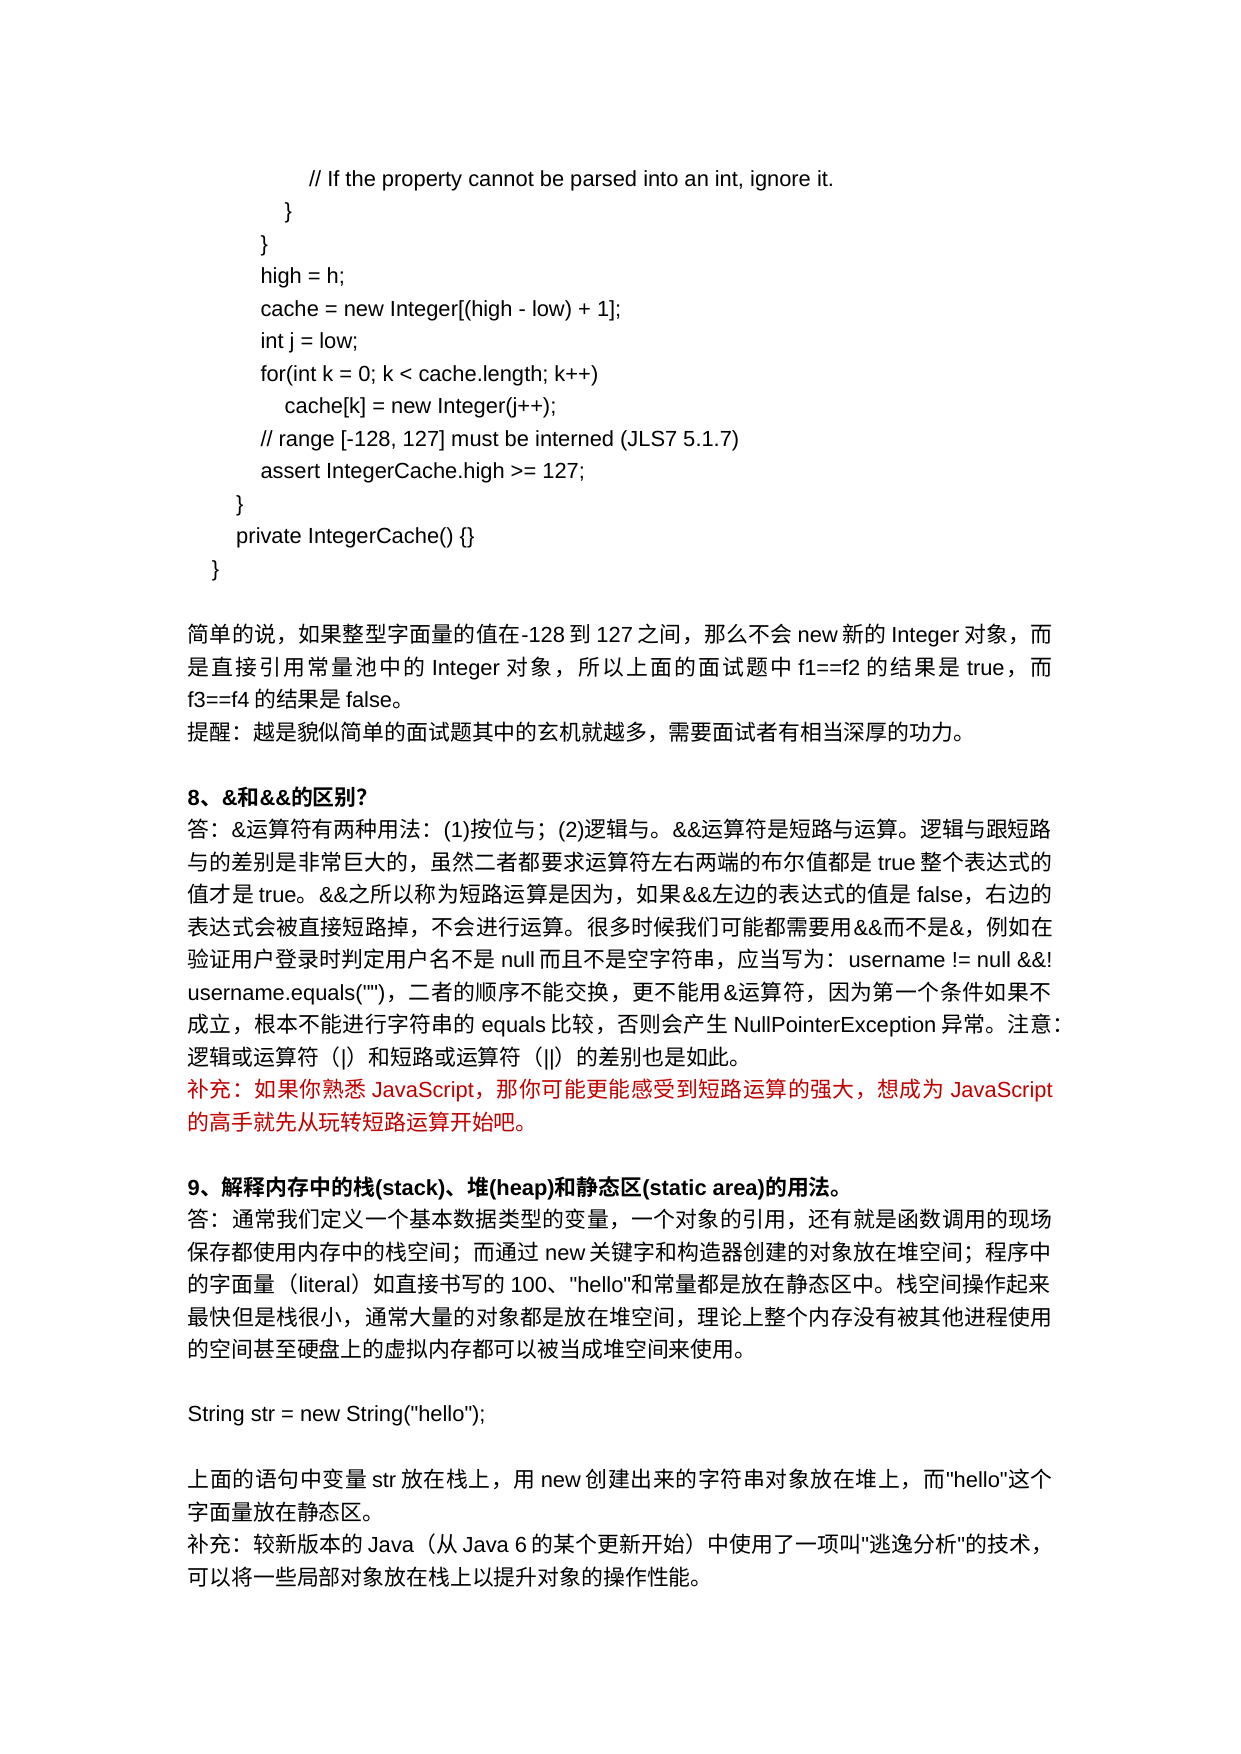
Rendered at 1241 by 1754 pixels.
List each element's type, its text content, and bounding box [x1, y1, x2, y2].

text 上面的语句中变量str放在栈上，用new创建出来的字符串对象放在堆上，而"hello"这个字面量放在静态区。 [187, 1462, 1053, 1527]
text cache[k] = new Integer(j++); [187, 389, 1053, 422]
text // range [-128, 127] must be interned (JLS7 5.1.7) [187, 422, 1053, 454]
text } [187, 552, 1053, 584]
text } [187, 487, 1053, 519]
text 简单的说，如果整型字面量的值在-128到127之间，那么不会new新的Integer对象，而是直接引用常量池中的Integer对象，所以上面的面试题中f1==f2的结果是true，而f3==f4的结果是false。 [187, 617, 1053, 714]
text for(int k = 0; k < cache.length; k++) [187, 357, 1053, 389]
text private IntegerCache() {} [187, 519, 1053, 552]
text 9、解释内存中的栈(stack)、堆(heap)和静态区(static area)的用法。 [187, 1169, 1053, 1202]
text cache = new Integer[(high - low) + 1]; [187, 292, 1053, 324]
text String str = new String("hello"); [187, 1397, 1053, 1429]
text int j = low; [187, 324, 1053, 357]
text 补充：如果你熟悉JavaScript，那你可能更能感受到短路运算的强大，想成为JavaScript的高手就先从玩转短路运算开始吧。 [187, 1072, 1053, 1137]
text 答：通常我们定义一个基本数据类型的变量，一个对象的引用，还有就是函数调用的现场保存都使用内存中的栈空间；而通过new关键字和构造器创建的对象放在堆空间；程序中的字面量（literal）如直接书写的100、"hello"和常量都是放在静态区中。栈空间操作起来最快但是栈很小，通常大量的对象都是放在堆空间，理论上整个内存没有被其他进程使用的空间甚至硬盘上的虚拟内存都可以被当成堆空间来使用。 [187, 1202, 1053, 1364]
text high = h; [187, 259, 1053, 292]
text assert IntegerCache.high >= 127; [187, 454, 1053, 487]
text 8、&和&&的区别？ [187, 779, 1053, 812]
text } [187, 227, 1053, 259]
text // If the property cannot be parsed into an int, ignore it. [187, 162, 1053, 194]
text } [187, 194, 1053, 227]
text 提醒：越是貌似简单的面试题其中的玄机就越多，需要面试者有相当深厚的功力。 [187, 714, 1053, 747]
text 答：&运算符有两种用法：(1)按位与；(2)逻辑与。&&运算符是短路与运算。逻辑与跟短路与的差别是非常巨大的，虽然二者都要求运算符左右两端的布尔值都是true整个表达式的值才是true。&&之所以称为短路运算是因为，如果&&左边的表达式的值是false，右边的表达式会被直接短路掉，不会进行运算。很多时候我们可能都需要用&&而不是&，例如在验证用户登录时判定用户名不是null而且不是空字符串，应当写为：username != null &&!username.equals("")，二者的顺序不能交换，更不能用&运算符，因为第一个条件如果不成立，根本不能进行字符串的equals比较，否则会产生NullPointerException异常。注意：逻辑或运算符（|）和短路或运算符（||）的差别也是如此。 [187, 812, 1053, 1072]
text 补充：较新版本的Java（从Java 6的某个更新开始）中使用了一项叫"逃逸分析"的技术，可以将一些局部对象放在栈上以提升对象的操作性能。 [187, 1527, 1053, 1592]
